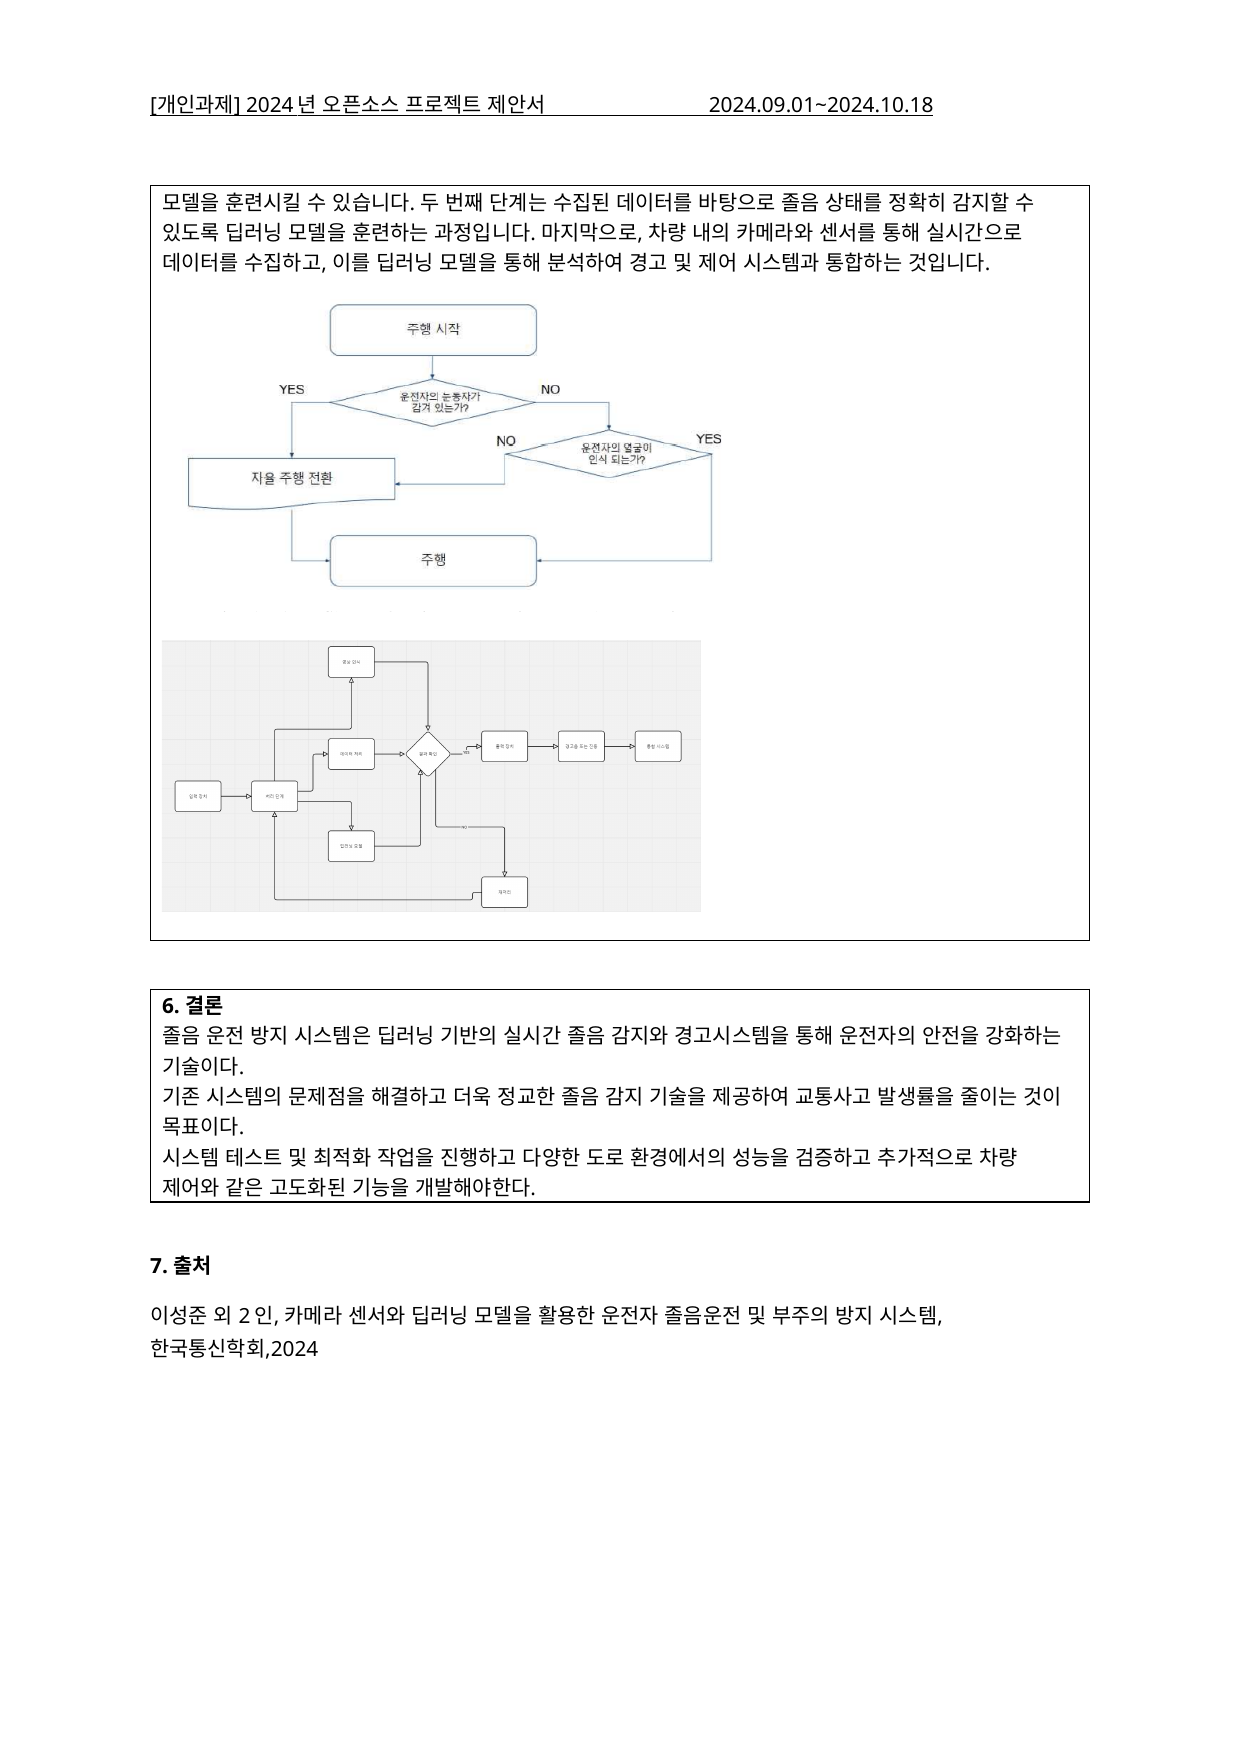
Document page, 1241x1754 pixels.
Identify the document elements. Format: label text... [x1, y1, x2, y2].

text 이성준 외 2인, 카메라 센서와 딥러닝 모델을 활용한 운전자 졸음운전 및 부주의 방지 시스템, 한국통신학회,2024 [150, 1299, 1090, 1362]
text 7. 출처 [150, 1250, 1090, 1280]
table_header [151, 186, 1089, 940]
table_header 6. 결론 졸음 운전 방지 시스템은 딥러닝 기반의 실시간 졸음 감지와 경고시스템을 통해 운전자의 안전을 강화하는 기술이다. 기존 시스템의 문제점을 해결하고 더욱 정교한 졸음 감지 기술을 제공하여 교통사고 발생률을 줄이는 것이 목표이다. 시스템 테스트 및 최적화 작업을 진행하고 다양한 도로 환경에서의 성능을 검증하고 추가적으로 차량 제어와 같은 고도화된 기능을 개발해야한다. [151, 990, 1089, 1201]
picture [161, 640, 701, 912]
picture [161, 277, 722, 612]
